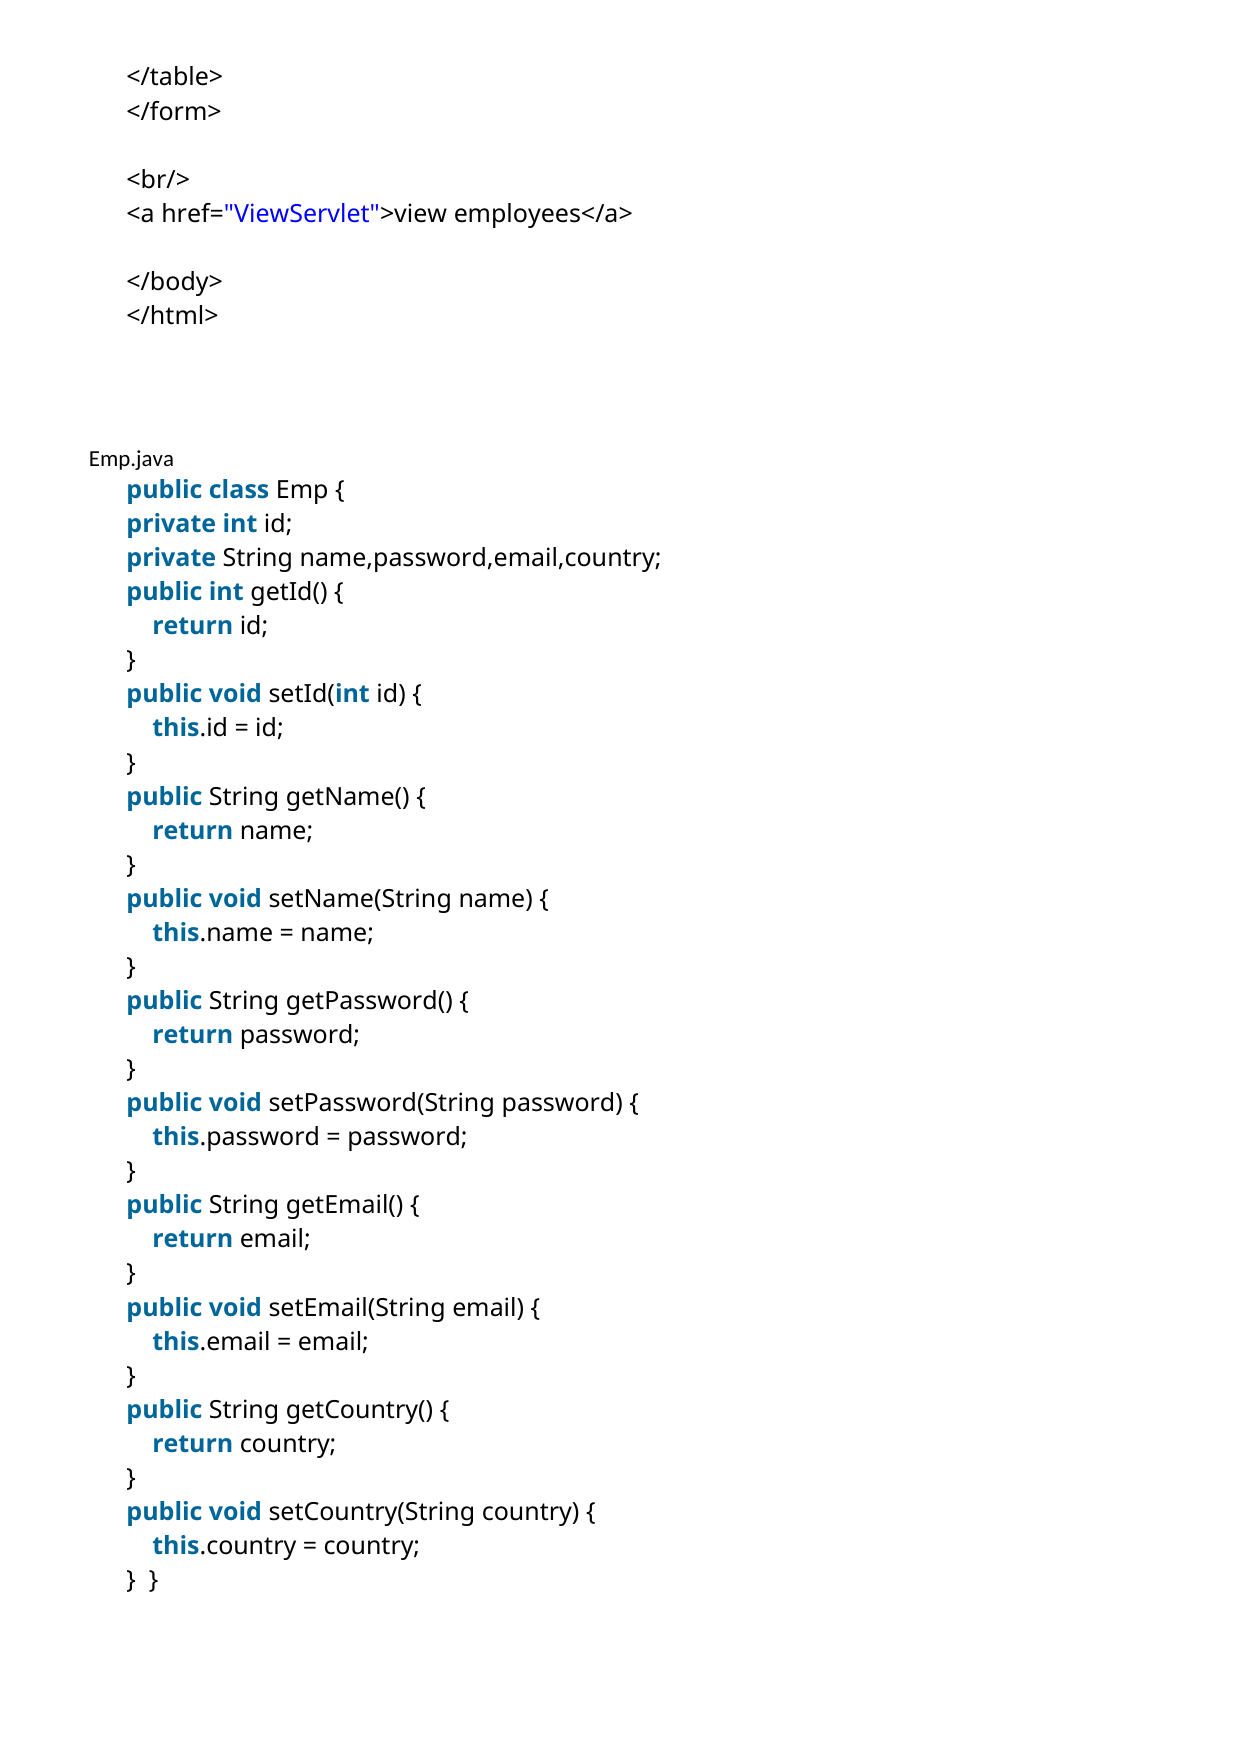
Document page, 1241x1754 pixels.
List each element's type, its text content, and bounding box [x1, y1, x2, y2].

text } [126, 1153, 1181, 1187]
text this.password = password; [126, 1119, 1181, 1153]
text </table> [126, 59, 1181, 93]
text this.name = name; [126, 914, 1181, 948]
text public String getEmail() { [126, 1187, 1181, 1221]
text this.id = id; [126, 710, 1181, 744]
text } [126, 1459, 1181, 1493]
text } [126, 744, 1181, 778]
text public void setEmail(String email) { [126, 1289, 1181, 1323]
text public String getPassword() { [126, 983, 1181, 1017]
text return id; [126, 608, 1181, 642]
text public String getName() { [126, 778, 1181, 812]
text </body> [126, 263, 1181, 297]
text public String getCountry() { [126, 1391, 1181, 1425]
text private int id; [126, 506, 1181, 540]
text public void setPassword(String password) { [126, 1085, 1181, 1119]
text <br/> [126, 161, 1181, 195]
text } } [126, 1562, 1181, 1596]
text this.email = email; [126, 1323, 1181, 1357]
text </form> [126, 93, 1181, 127]
text public void setId(int id) { [126, 676, 1181, 710]
text private String name,password,email,country; [126, 540, 1181, 574]
text } [126, 1357, 1181, 1391]
text } [126, 1051, 1181, 1085]
text public class Emp { [126, 472, 1181, 506]
text this.country = country; [126, 1528, 1181, 1562]
text } [126, 846, 1181, 880]
text <a href="ViewServlet">view employees</a> [126, 195, 1181, 229]
text } [126, 1255, 1181, 1289]
text public void setName(String name) { [126, 880, 1181, 914]
text public int getId() { [126, 574, 1181, 608]
text public void setCountry(String country) { [126, 1493, 1181, 1528]
text return password; [126, 1017, 1181, 1051]
text Emp.java [89, 444, 1181, 472]
text } [126, 642, 1181, 676]
text </html> [126, 297, 1181, 332]
text } [126, 948, 1181, 983]
text return country; [126, 1425, 1181, 1459]
text return name; [126, 812, 1181, 846]
text return email; [126, 1221, 1181, 1255]
